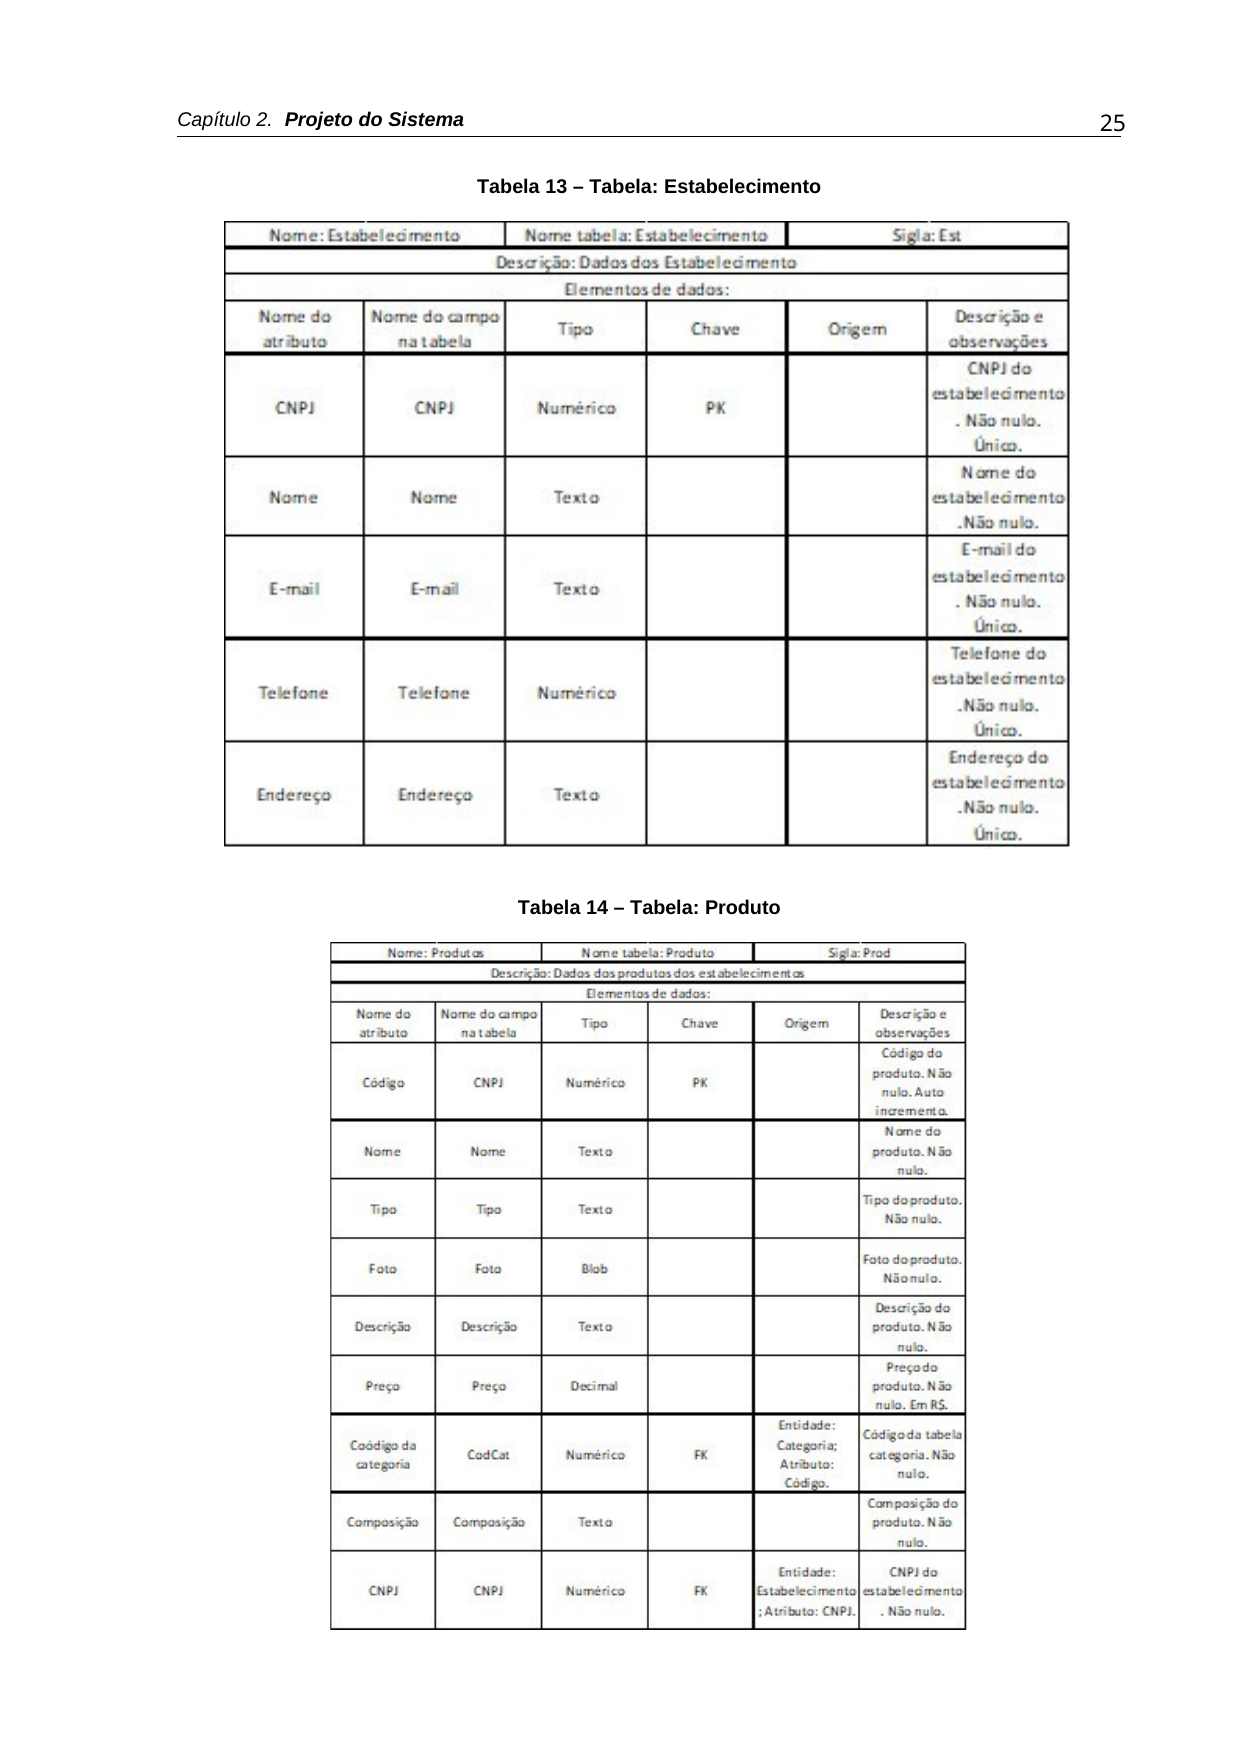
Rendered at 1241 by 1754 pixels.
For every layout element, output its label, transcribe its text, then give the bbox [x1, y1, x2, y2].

picture [330, 942, 968, 1630]
text Tabela 13 – Tabela: Estabelecimento [164, 175, 1133, 197]
text Tabela 14 – Tabela: Produto [164, 896, 1133, 918]
picture [224, 221, 1072, 849]
